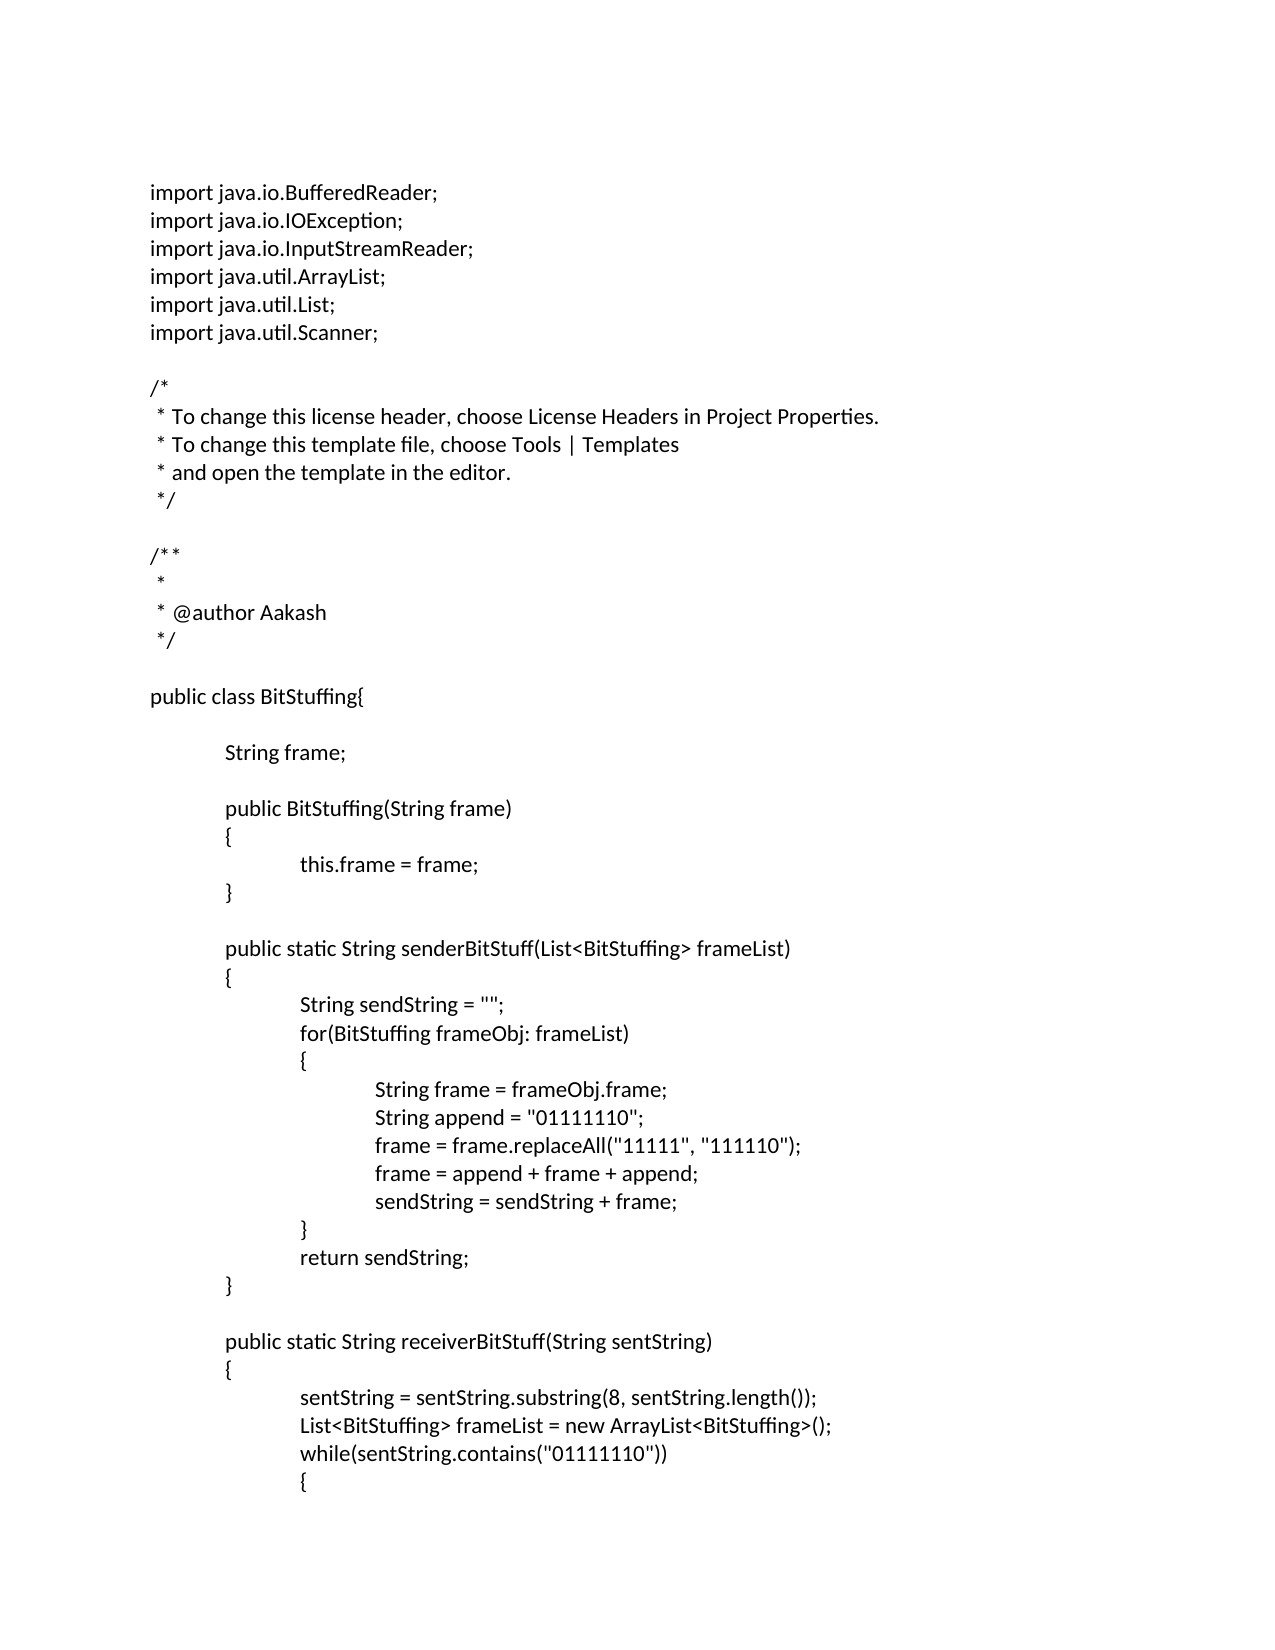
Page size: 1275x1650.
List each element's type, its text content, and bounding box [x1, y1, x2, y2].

text import java.util.List; [150, 290, 1125, 318]
text String frame; [150, 738, 1125, 766]
text /** [150, 542, 1125, 570]
text import java.io.BufferedReader; [150, 178, 1125, 206]
text /* [150, 374, 1125, 402]
text List<BitStuffing> frameList = new ArrayList<BitStuffing>(); [150, 1411, 1125, 1439]
text import java.io.IOException; [150, 206, 1125, 234]
text */ [150, 626, 1125, 654]
text import java.io.InputStreamReader; [150, 234, 1125, 262]
text sentString = sentString.substring(8, sentString.length()); [150, 1383, 1125, 1411]
text { [150, 822, 1125, 851]
text } [150, 1271, 1125, 1299]
text * To change this template file, choose Tools | Templates [150, 430, 1125, 458]
text public BitStuffing(String frame) [150, 794, 1125, 822]
text String append = "01111110"; [150, 1103, 1125, 1131]
text } [150, 1215, 1125, 1243]
text * [150, 570, 1125, 598]
text for(BitStuffing frameObj: frameList) [150, 1019, 1125, 1047]
text */ [150, 486, 1125, 514]
text * To change this license header, choose License Headers in Project Properties. [150, 402, 1125, 430]
text this.frame = frame; [150, 851, 1125, 878]
text while(sentString.contains("01111110")) [150, 1439, 1125, 1467]
text frame = append + frame + append; [150, 1159, 1125, 1187]
text frame = frame.replaceAll("11111", "111110"); [150, 1131, 1125, 1159]
text } [150, 878, 1125, 907]
text sendString = sendString + frame; [150, 1187, 1125, 1215]
text public static String senderBitStuff(List<BitStuffing> frameList) [150, 934, 1125, 963]
text import java.util.ArrayList; [150, 262, 1125, 290]
text { [150, 963, 1125, 991]
text * @author Aakash [150, 598, 1125, 626]
text String frame = frameObj.frame; [150, 1075, 1125, 1103]
text { [150, 1355, 1125, 1383]
text return sendString; [150, 1243, 1125, 1271]
text { [150, 1047, 1125, 1075]
text String sendString = ""; [150, 991, 1125, 1019]
text public static String receiverBitStuff(String sentString) [150, 1327, 1125, 1355]
text import java.util.Scanner; [150, 318, 1125, 346]
text * and open the template in the editor. [150, 458, 1125, 486]
text public class BitStuffing{ [150, 682, 1125, 710]
text { [150, 1467, 1125, 1495]
